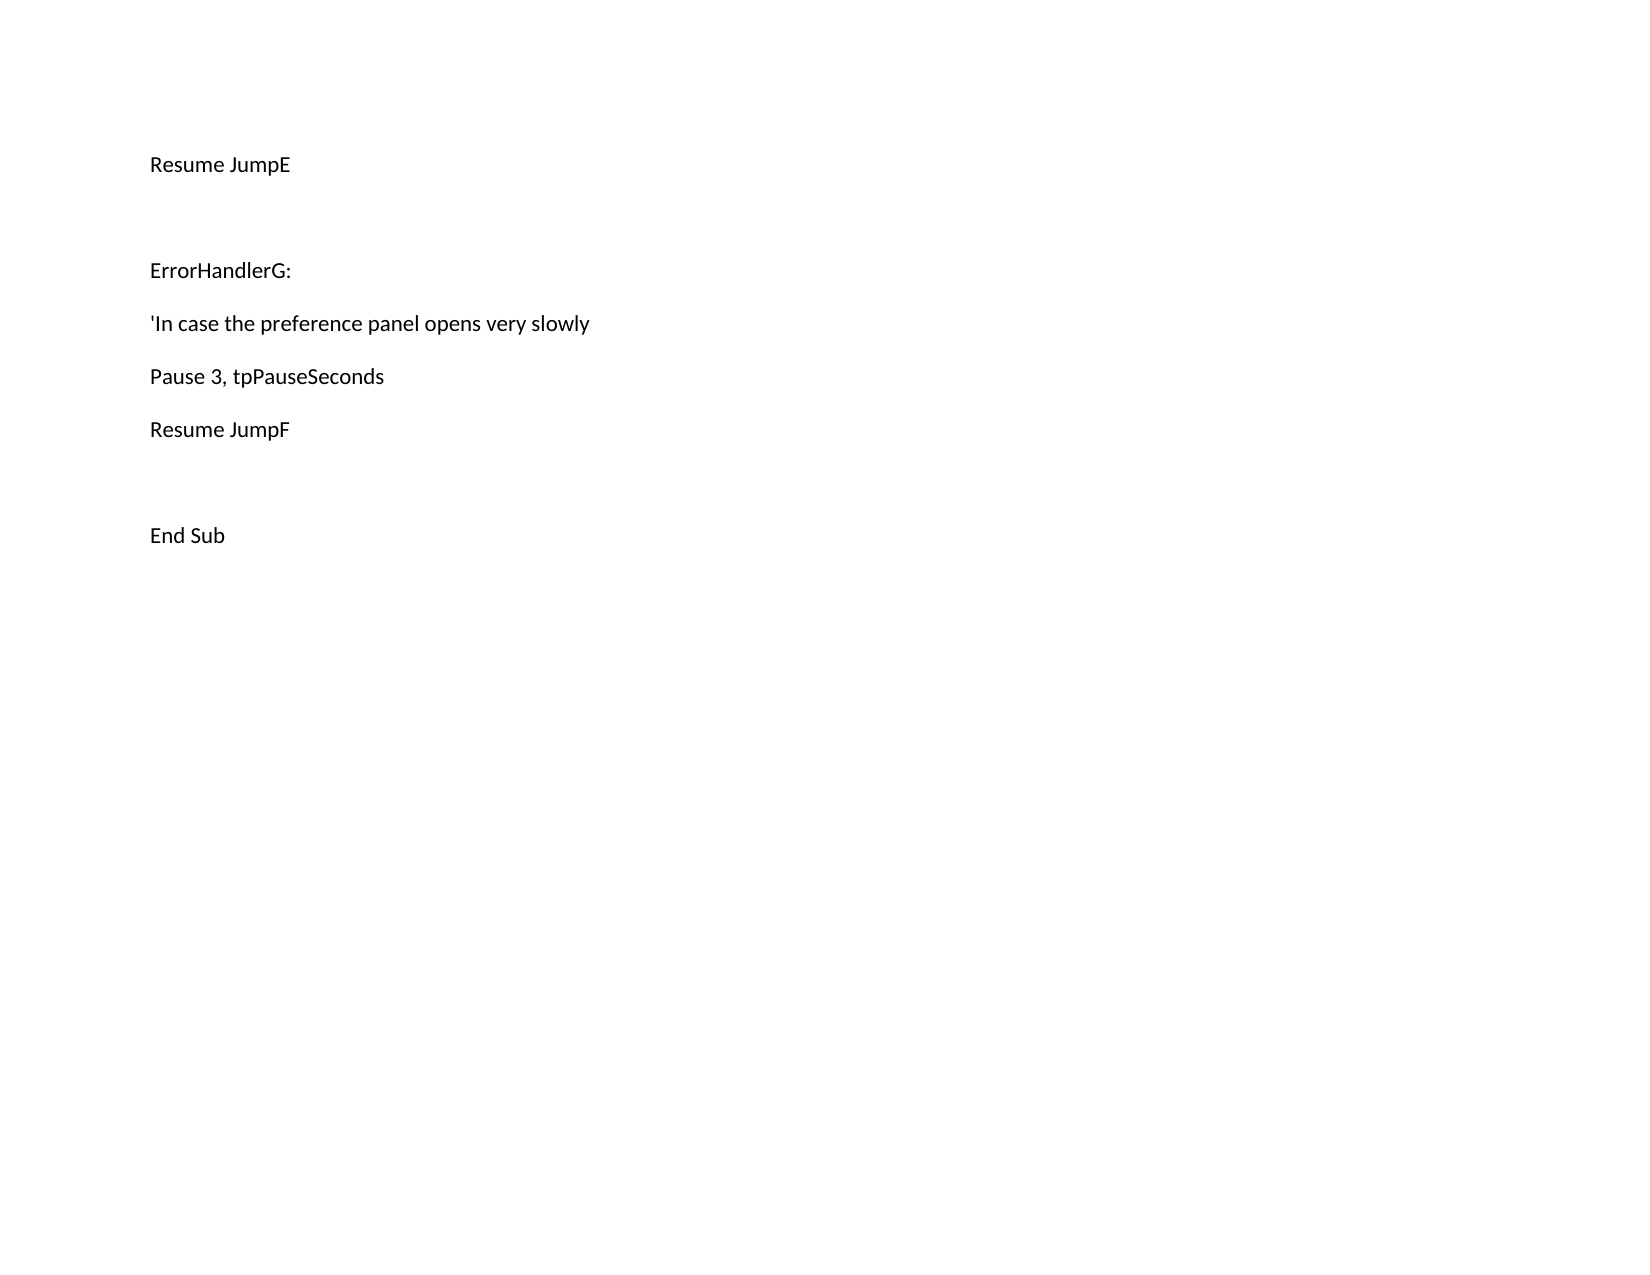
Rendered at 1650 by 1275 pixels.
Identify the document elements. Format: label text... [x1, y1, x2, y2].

text Resume JumpF [150, 415, 1500, 443]
text End Sub [150, 521, 1500, 549]
text Resume JumpE [150, 150, 1500, 178]
text Pause 3, tpPauseSeconds [150, 362, 1500, 390]
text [150, 309, 1500, 337]
text ErrorHandlerG: [150, 256, 1500, 284]
